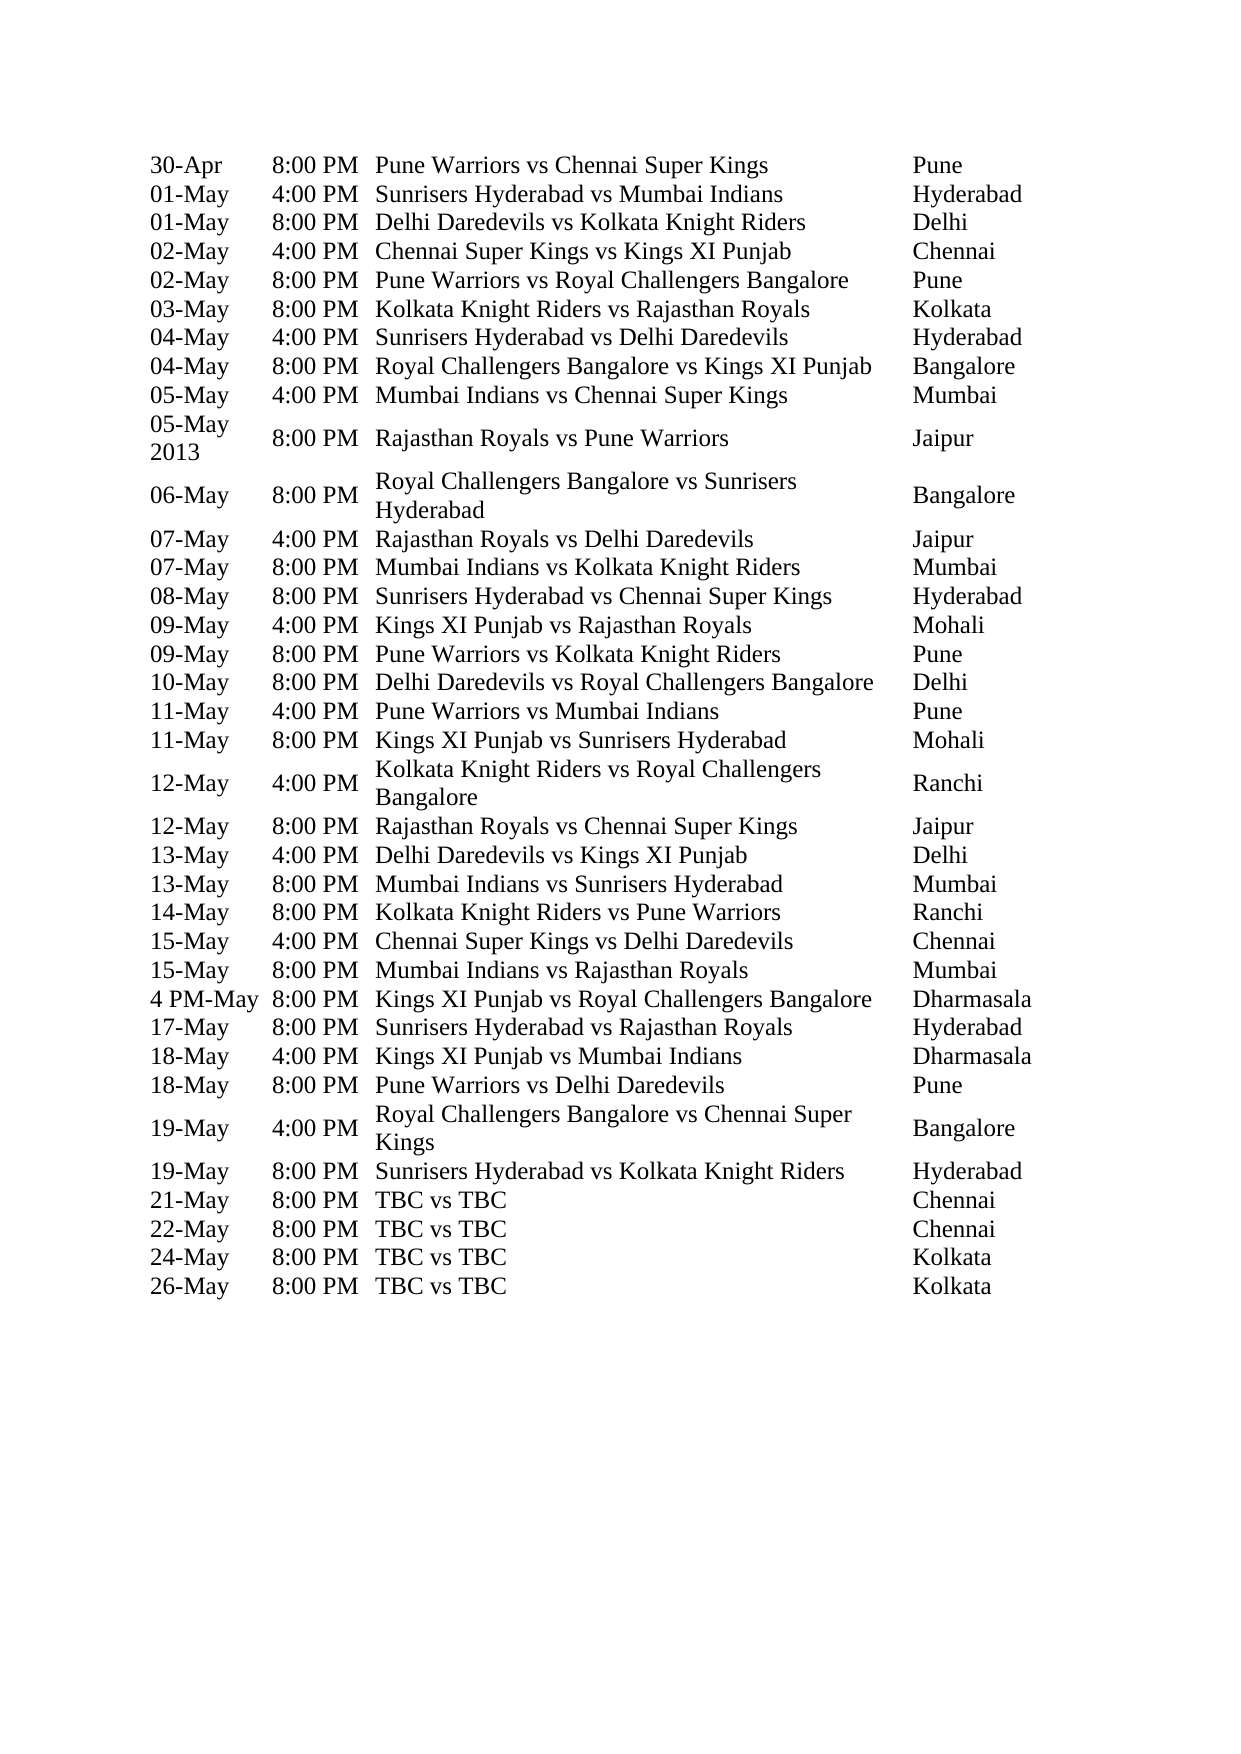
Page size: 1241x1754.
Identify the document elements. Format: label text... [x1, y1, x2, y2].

table_cell Pune Warriors vs Royal Challengers Bangalore [375, 265, 912, 294]
table_cell 21-May [150, 1185, 272, 1214]
table_cell 18-May [150, 1070, 272, 1099]
table_cell 4:00 PM [272, 1099, 375, 1156]
table_cell 4:00 PM [272, 380, 375, 409]
table_cell Kolkata Knight Riders vs Rajasthan Royals [375, 294, 912, 322]
table_cell 08-May [150, 581, 272, 610]
table_cell Sunrisers Hyderabad vs Mumbai Indians [375, 179, 912, 207]
table_cell Jaipur [913, 409, 1083, 466]
table_cell 8:00 PM [272, 869, 375, 897]
table_cell 12-May [150, 811, 272, 840]
table_cell 06-May [150, 466, 272, 524]
table_cell Jaipur [913, 811, 1083, 840]
table_cell 8:00 PM [272, 294, 375, 322]
table_cell Pune Warriors vs Kolkata Knight Riders [375, 639, 912, 667]
table_cell 17-May [150, 1013, 272, 1041]
table_cell Kings XI Punjab vs Rajasthan Royals [375, 610, 912, 639]
table_cell Hyderabad [913, 1013, 1083, 1041]
table_cell Bangalore [913, 1099, 1083, 1156]
table_cell Mumbai Indians vs Rajasthan Royals [375, 955, 912, 984]
table_cell Pune [913, 696, 1083, 725]
table_cell TBC vs TBC [375, 1185, 912, 1214]
table_cell Sunrisers Hyderabad vs Rajasthan Royals [375, 1013, 912, 1041]
table_cell 8:00 PM [272, 668, 375, 696]
table_cell Royal Challengers Bangalore vs Kings XI Punjab [375, 351, 912, 380]
table_cell Rajasthan Royals vs Pune Warriors [375, 409, 912, 466]
table_cell Dharmasala [913, 984, 1083, 1012]
table_cell Mumbai Indians vs Sunrisers Hyderabad [375, 869, 912, 897]
table_cell 8:00 PM [272, 955, 375, 984]
table_cell 11-May [150, 696, 272, 725]
table_cell 07-May [150, 553, 272, 581]
table_cell 18-May [150, 1041, 272, 1070]
table_cell Kings XI Punjab vs Mumbai Indians [375, 1041, 912, 1070]
table_cell 8:00 PM [272, 1185, 375, 1214]
table_cell Pune Warriors vs Delhi Daredevils [375, 1070, 912, 1099]
table_cell 15-May [150, 955, 272, 984]
table_cell 02-May [150, 265, 272, 294]
table_cell 8:00 PM [272, 208, 375, 236]
table_cell 8:00 PM [272, 553, 375, 581]
table_cell 8:00 PM [272, 725, 375, 754]
table_cell 8:00 PM [272, 1243, 375, 1271]
table_cell Sunrisers Hyderabad vs Chennai Super Kings [375, 581, 912, 610]
table_cell 15-May [150, 926, 272, 955]
table_cell 4:00 PM [272, 524, 375, 552]
table_cell 12-May [150, 754, 272, 811]
table_cell Mumbai [913, 380, 1083, 409]
table_cell Rajasthan Royals vs Chennai Super Kings [375, 811, 912, 840]
table_cell Pune [913, 150, 1083, 179]
table_cell Royal Challengers Bangalore vs Sunrisers Hyderabad [375, 466, 912, 524]
table_cell Kolkata [913, 1243, 1083, 1271]
table_cell Chennai [913, 1185, 1083, 1214]
table_cell Kolkata [913, 1271, 1083, 1300]
table_cell 8:00 PM [272, 466, 375, 524]
table_cell Delhi Daredevils vs Kolkata Knight Riders [375, 208, 912, 236]
table_cell 22-May [150, 1214, 272, 1242]
table_cell Chennai Super Kings vs Delhi Daredevils [375, 926, 912, 955]
table_cell Mumbai Indians vs Chennai Super Kings [375, 380, 912, 409]
table_cell Hyderabad [913, 179, 1083, 207]
table_cell Sunrisers Hyderabad vs Kolkata Knight Riders [375, 1156, 912, 1185]
table_cell Bangalore [913, 351, 1083, 380]
table_cell 8:00 PM [272, 1013, 375, 1041]
table_cell 8:00 PM [272, 1271, 375, 1300]
table_cell Mohali [913, 725, 1083, 754]
table_cell 26-May [150, 1271, 272, 1300]
table_cell 01-May [150, 208, 272, 236]
table_cell Chennai [913, 1214, 1083, 1242]
table_cell 8:00 PM [272, 1070, 375, 1099]
table_cell Ranchi [913, 754, 1083, 811]
table_cell Pune [913, 639, 1083, 667]
table_cell 07-May [150, 524, 272, 552]
table_cell 8:00 PM [272, 1214, 375, 1242]
table_cell 04-May [150, 323, 272, 351]
table_cell 4:00 PM [272, 179, 375, 207]
table_cell Chennai [913, 236, 1083, 265]
table_cell Delhi [913, 840, 1083, 869]
table_cell 4:00 PM [272, 696, 375, 725]
table_cell Pune [913, 265, 1083, 294]
table_cell 19-May [150, 1099, 272, 1156]
table_cell 4:00 PM [272, 1041, 375, 1070]
table_cell 4:00 PM [272, 754, 375, 811]
table_cell 8:00 PM [272, 639, 375, 667]
table_cell Royal Challengers Bangalore vs Chennai Super Kings [375, 1099, 912, 1156]
table_cell 8:00 PM [272, 409, 375, 466]
table_cell Pune Warriors vs Mumbai Indians [375, 696, 912, 725]
table_cell 04-May [150, 351, 272, 380]
table_cell Mumbai [913, 553, 1083, 581]
table_cell 8:00 PM [272, 898, 375, 926]
table_cell Hyderabad [913, 323, 1083, 351]
table_cell Kolkata Knight Riders vs Pune Warriors [375, 898, 912, 926]
table_cell 8:00 PM [272, 150, 375, 179]
table_cell Delhi [913, 208, 1083, 236]
table_cell Mumbai [913, 955, 1083, 984]
table_cell 30-Apr [150, 150, 272, 179]
table_cell Delhi Daredevils vs Royal Challengers Bangalore [375, 668, 912, 696]
table_cell TBC vs TBC [375, 1214, 912, 1242]
table_cell 02-May [150, 236, 272, 265]
table_cell Kings XI Punjab vs Sunrisers Hyderabad [375, 725, 912, 754]
table_cell Mumbai [913, 869, 1083, 897]
table_cell 8:00 PM [272, 265, 375, 294]
table_cell 8:00 PM [272, 984, 375, 1012]
table_cell 03-May [150, 294, 272, 322]
table_cell Hyderabad [913, 1156, 1083, 1185]
table_cell Delhi [913, 668, 1083, 696]
table_cell Chennai Super Kings vs Kings XI Punjab [375, 236, 912, 265]
table_cell Pune [913, 1070, 1083, 1099]
table_cell 4:00 PM [272, 926, 375, 955]
table_cell 8:00 PM [272, 811, 375, 840]
table_cell Kolkata [913, 294, 1083, 322]
table_cell 4:00 PM [272, 610, 375, 639]
table_cell 14-May [150, 898, 272, 926]
table_cell Jaipur [913, 524, 1083, 552]
table_cell 4:00 PM [272, 323, 375, 351]
table_cell 13-May [150, 869, 272, 897]
table_cell Chennai [913, 926, 1083, 955]
table_cell 4:00 PM [272, 236, 375, 265]
table_cell 8:00 PM [272, 581, 375, 610]
table_cell Rajasthan Royals vs Delhi Daredevils [375, 524, 912, 552]
table_cell Sunrisers Hyderabad vs Delhi Daredevils [375, 323, 912, 351]
table_cell Pune Warriors vs Chennai Super Kings [375, 150, 912, 179]
table_cell 05-May 2013 [150, 409, 272, 466]
table_cell Kolkata Knight Riders vs Royal Challengers Bangalore [375, 754, 912, 811]
table_cell TBC vs TBC [375, 1243, 912, 1271]
table_cell 09-May [150, 610, 272, 639]
table_cell Mohali [913, 610, 1083, 639]
table_cell Hyderabad [913, 581, 1083, 610]
table_cell 8:00 PM [272, 1156, 375, 1185]
table_cell Ranchi [913, 898, 1083, 926]
table_cell Kings XI Punjab vs Royal Challengers Bangalore [375, 984, 912, 1012]
table_cell 19-May [150, 1156, 272, 1185]
table_cell 8:00 PM [272, 351, 375, 380]
table_cell Dharmasala [913, 1041, 1083, 1070]
table_cell 01-May [150, 179, 272, 207]
table_cell 09-May [150, 639, 272, 667]
table_cell 10-May [150, 668, 272, 696]
table_cell Bangalore [913, 466, 1083, 524]
table_cell Mumbai Indians vs Kolkata Knight Riders [375, 553, 912, 581]
table_cell TBC vs TBC [375, 1271, 912, 1300]
table_cell 4 PM-May [150, 984, 272, 1012]
table_cell 05-May [150, 380, 272, 409]
table_cell 11-May [150, 725, 272, 754]
table_cell Delhi Daredevils vs Kings XI Punjab [375, 840, 912, 869]
table_cell 24-May [150, 1243, 272, 1271]
table_cell 4:00 PM [272, 840, 375, 869]
table_cell 13-May [150, 840, 272, 869]
